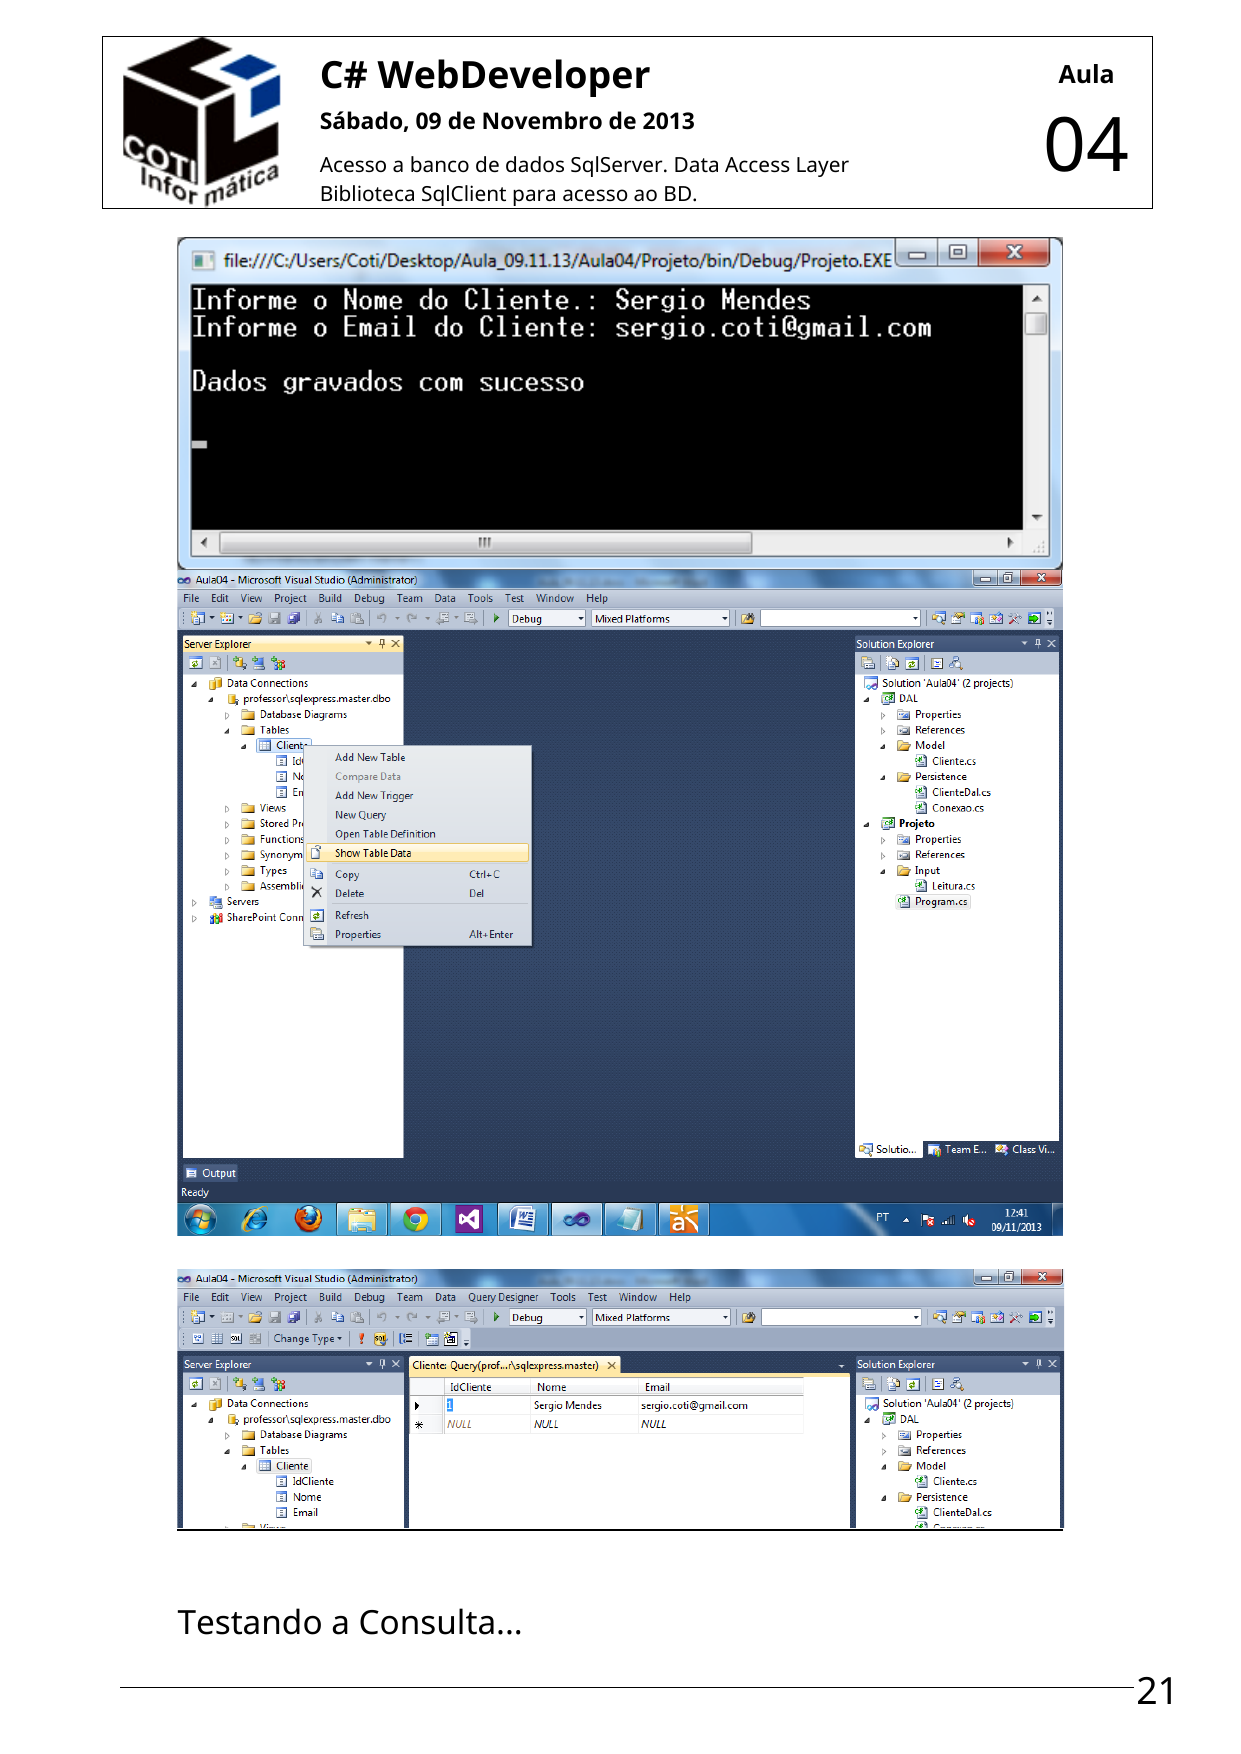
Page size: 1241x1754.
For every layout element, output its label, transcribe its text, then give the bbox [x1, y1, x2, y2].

text Testando a Consulta... [177, 1599, 1063, 1644]
picture [177, 237, 1063, 1236]
picture [177, 1269, 1065, 1528]
